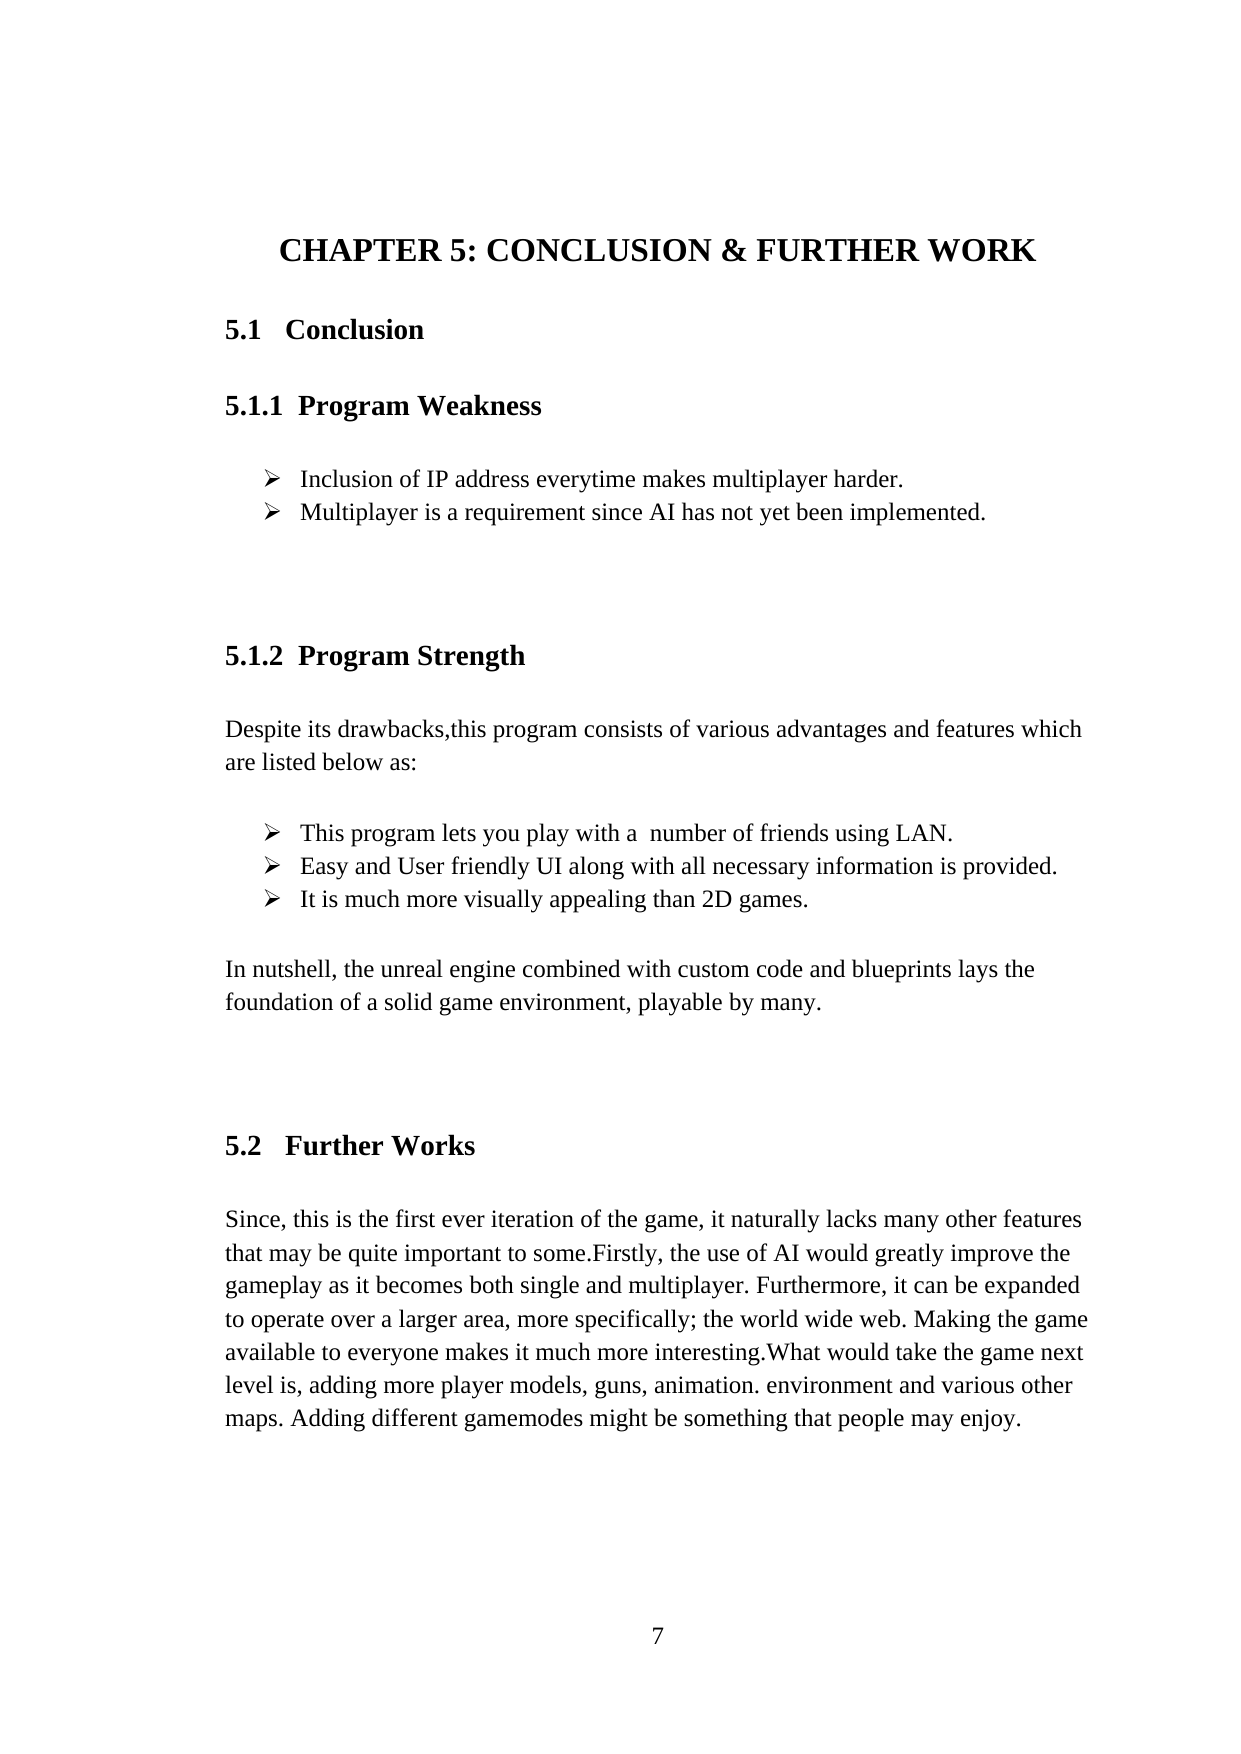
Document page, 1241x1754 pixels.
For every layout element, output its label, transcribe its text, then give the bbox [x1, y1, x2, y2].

subtitle Further Works [225, 1128, 1090, 1162]
text In nutshell, the unreal engine combined with custom code and blueprints lays the foundation of a solid game environment, playable by many. [225, 954, 1090, 1016]
subtitle 5.1.1 Program Weakness [225, 388, 1090, 422]
list Easy and User friendly UI along with all necessary information is provided. [262, 851, 1090, 880]
subtitle CONCLUSION & FURTHER WORK [225, 231, 1090, 269]
subtitle Conclusion [225, 312, 1090, 346]
list Inclusion of IP address everytime makes multiplayer harder. [262, 464, 1090, 493]
list It is much more visually appealing than 2D games. [262, 884, 1090, 913]
text Since, this is the first ever iteration of the game, it naturally lacks many other features that may be quite important to some.Firstly, the use of AI would greatly improve the gameplay as it becomes both single and multiplayer. Furthermore, it can be expanded to operate over a larger area, more specifically; the world wide web. Making the game available to everyone makes it much more interesting.What would take the game next level is, adding more player models, guns, animation. environment and various other maps. Adding different gamemodes might be something that people may enjoy. [225, 1204, 1090, 1431]
list This program lets you play with a number of friends using LAN. [262, 818, 1090, 847]
text 5.1.2 Program Strength [225, 638, 1090, 672]
text Despite its drawbacks,this program consists of various advantages and features which are listed below as: [225, 714, 1090, 776]
list Multiplayer is a requirement since AI has not yet been implemented. [262, 497, 1090, 526]
